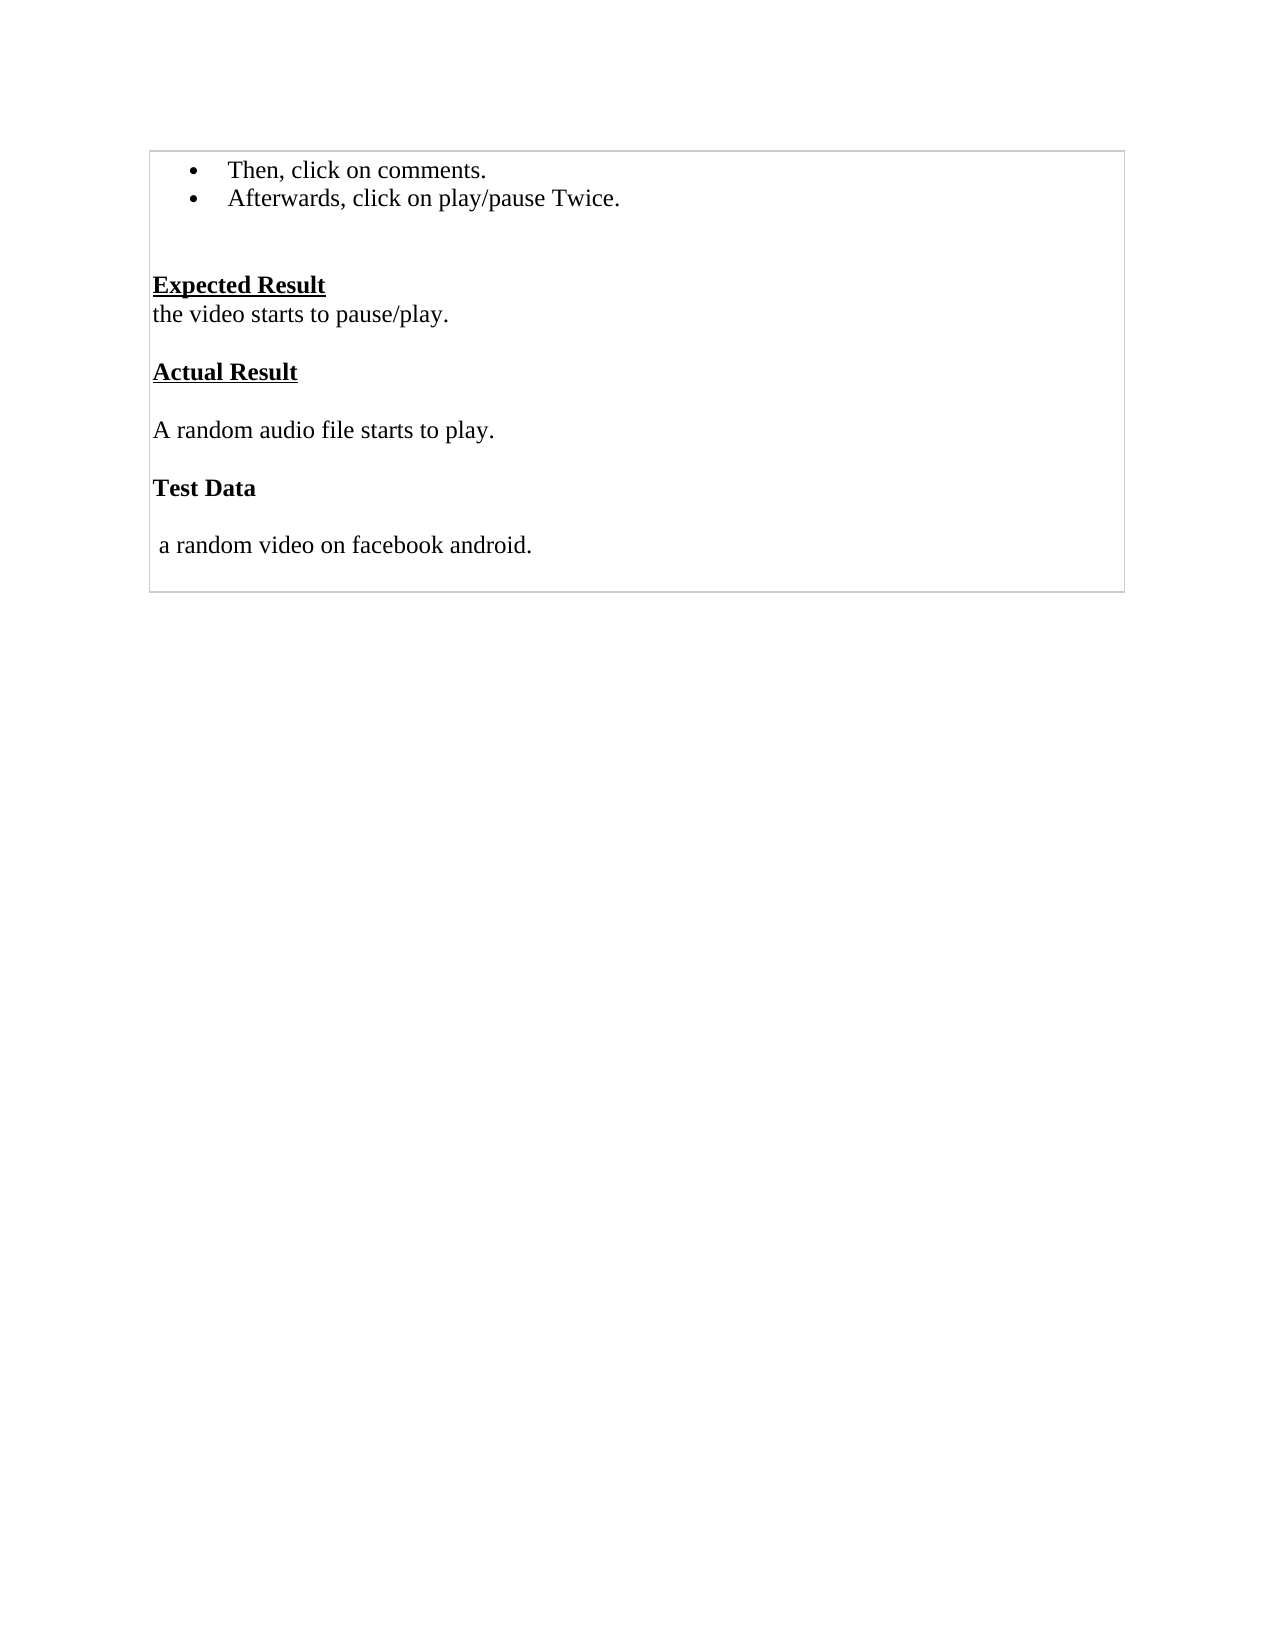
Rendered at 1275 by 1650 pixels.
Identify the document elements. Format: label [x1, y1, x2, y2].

table_header [150, 152, 1124, 591]
